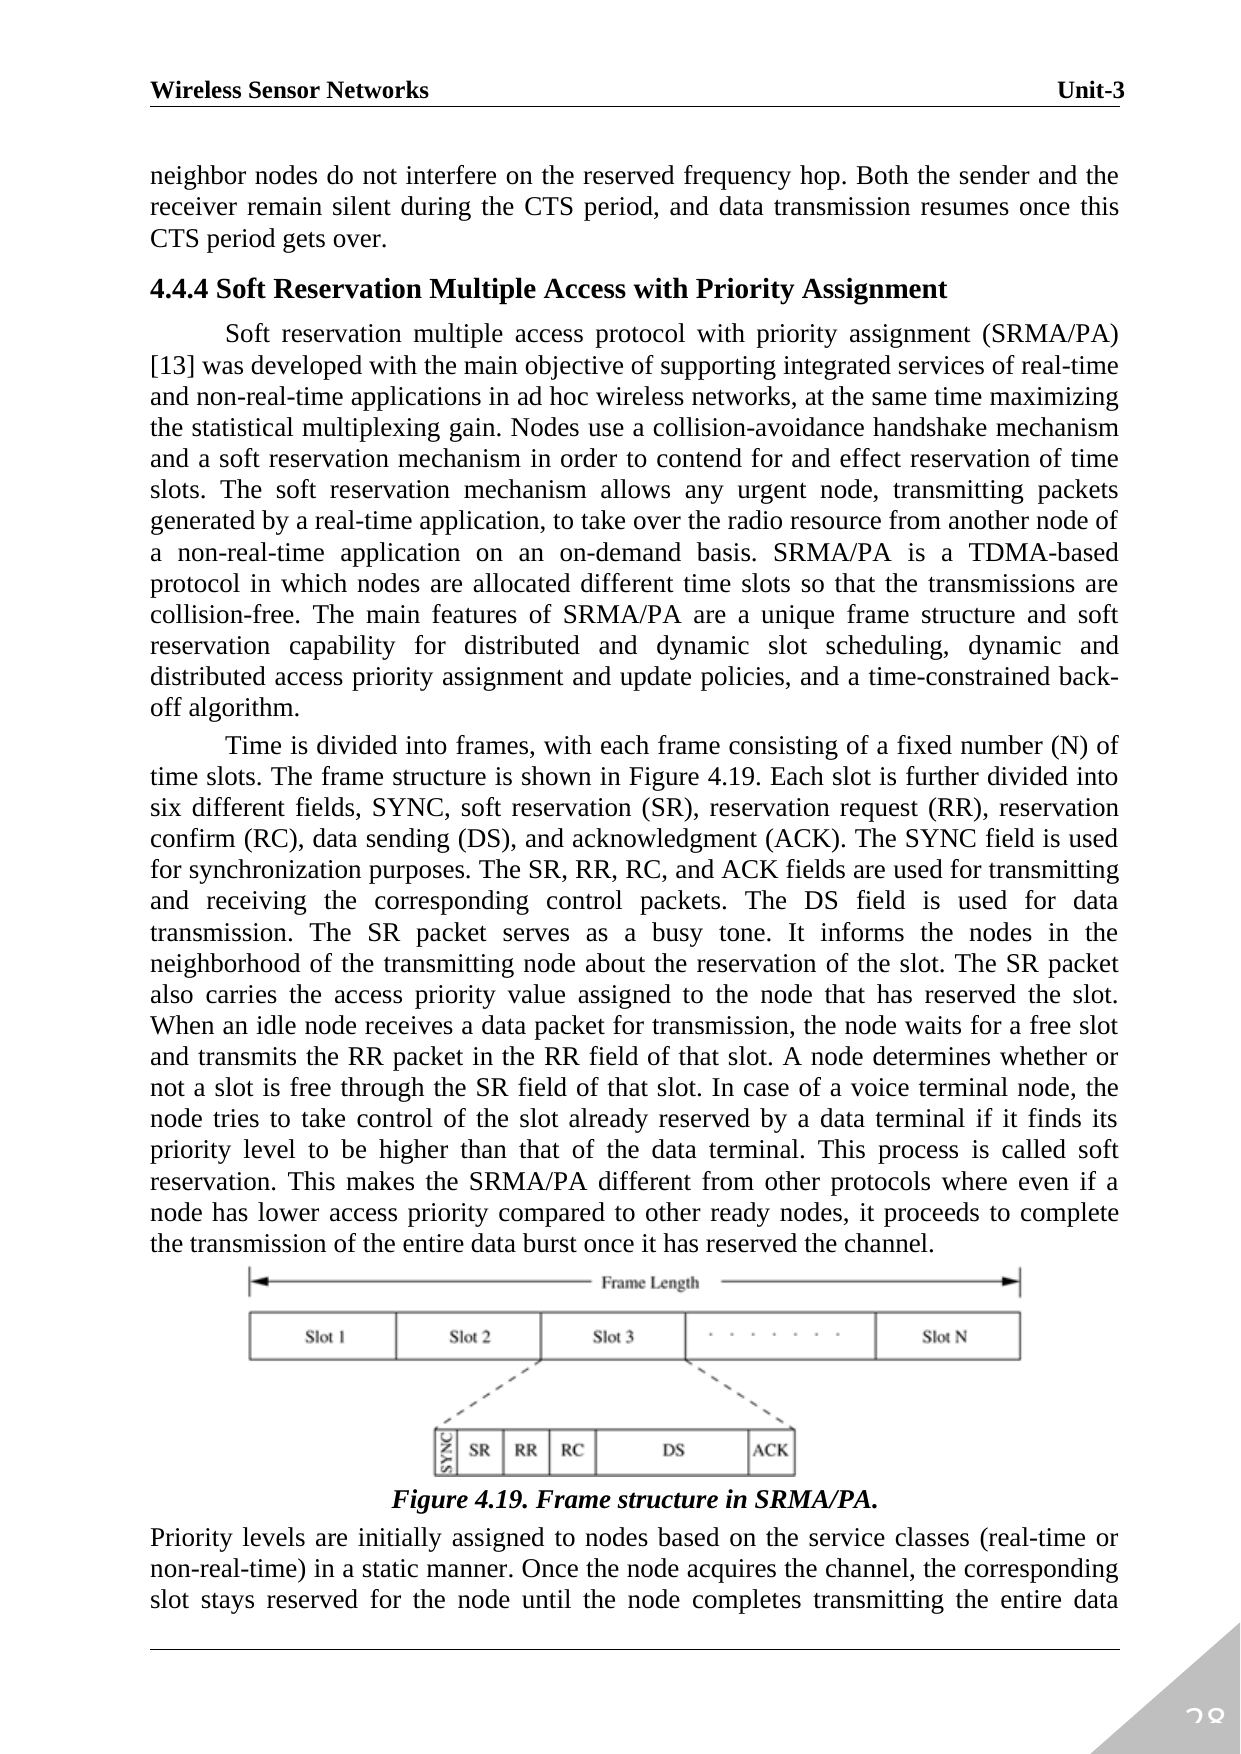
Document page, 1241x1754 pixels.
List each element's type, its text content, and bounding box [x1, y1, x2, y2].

text Figure 4.19. Frame structure in SRMA/PA. [150, 1483, 1120, 1514]
text 4.4.4 Soft Reservation Multiple Access with Priority Assignment [150, 272, 1120, 305]
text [150, 159, 1120, 253]
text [150, 1521, 1120, 1614]
text Soft reservation multiple access protocol with priority assignment (SRMA/PA) [13] was developed with the main objective of supporting integrated services of real-time and non-real-time applications in ad hoc wireless networks, at the same time maximizing the statistical multiplexing gain. Nodes use a collision-avoidance handshake mechanism and a soft reservation mechanism in order to contend for and effect reservation of time slots. The soft reservation mechanism allows any urgent node, transmitting packets generated by a real-time application, to take over the radio resource from another node of a non-real-time application on an on-demand basis. SRMA/PA is a TDMA-based protocol in which nodes are allocated different time slots so that the transmissions are collision-free. The main features of SRMA/PA are a unique frame structure and soft reservation capability for distributed and dynamic slot scheduling, dynamic and distributed access priority assignment and update policies, and a time-constrained back-off algorithm. [150, 318, 1120, 722]
text Time is divided into frames, with each frame consisting of a fixed number (N) of time slots. The frame structure is shown in Figure 4.19. Each slot is further divided into six different fields, SYNC, soft reservation (SR), reservation request (RR), reservation confirm (RC), data sending (DS), and acknowledgment (ACK). The SYNC field is used for synchronization purposes. The SR, RR, RC, and ACK fields are used for transmitting and receiving the corresponding control packets. The DS field is used for data transmission. The SR packet serves as a busy tone. It informs the nodes in the neighborhood of the transmitting node about the reservation of the slot. The SR packet also carries the access priority value assigned to the node that has reserved the slot. When an idle node receives a data packet for transmission, the node waits for a free slot and transmits the RR packet in the RR field of that slot. A node determines whether or not a slot is free through the SR field of that slot. In case of a voice terminal node, the node tries to take control of the slot already reserved by a data terminal if it finds its priority level to be higher than that of the data terminal. This process is called soft reservation. This makes the SRMA/PA different from other protocols where even if a node has lower access priority compared to other ready nodes, it proceeds to complete the transmission of the entire data burst once it has reserved the channel. [150, 729, 1120, 1258]
